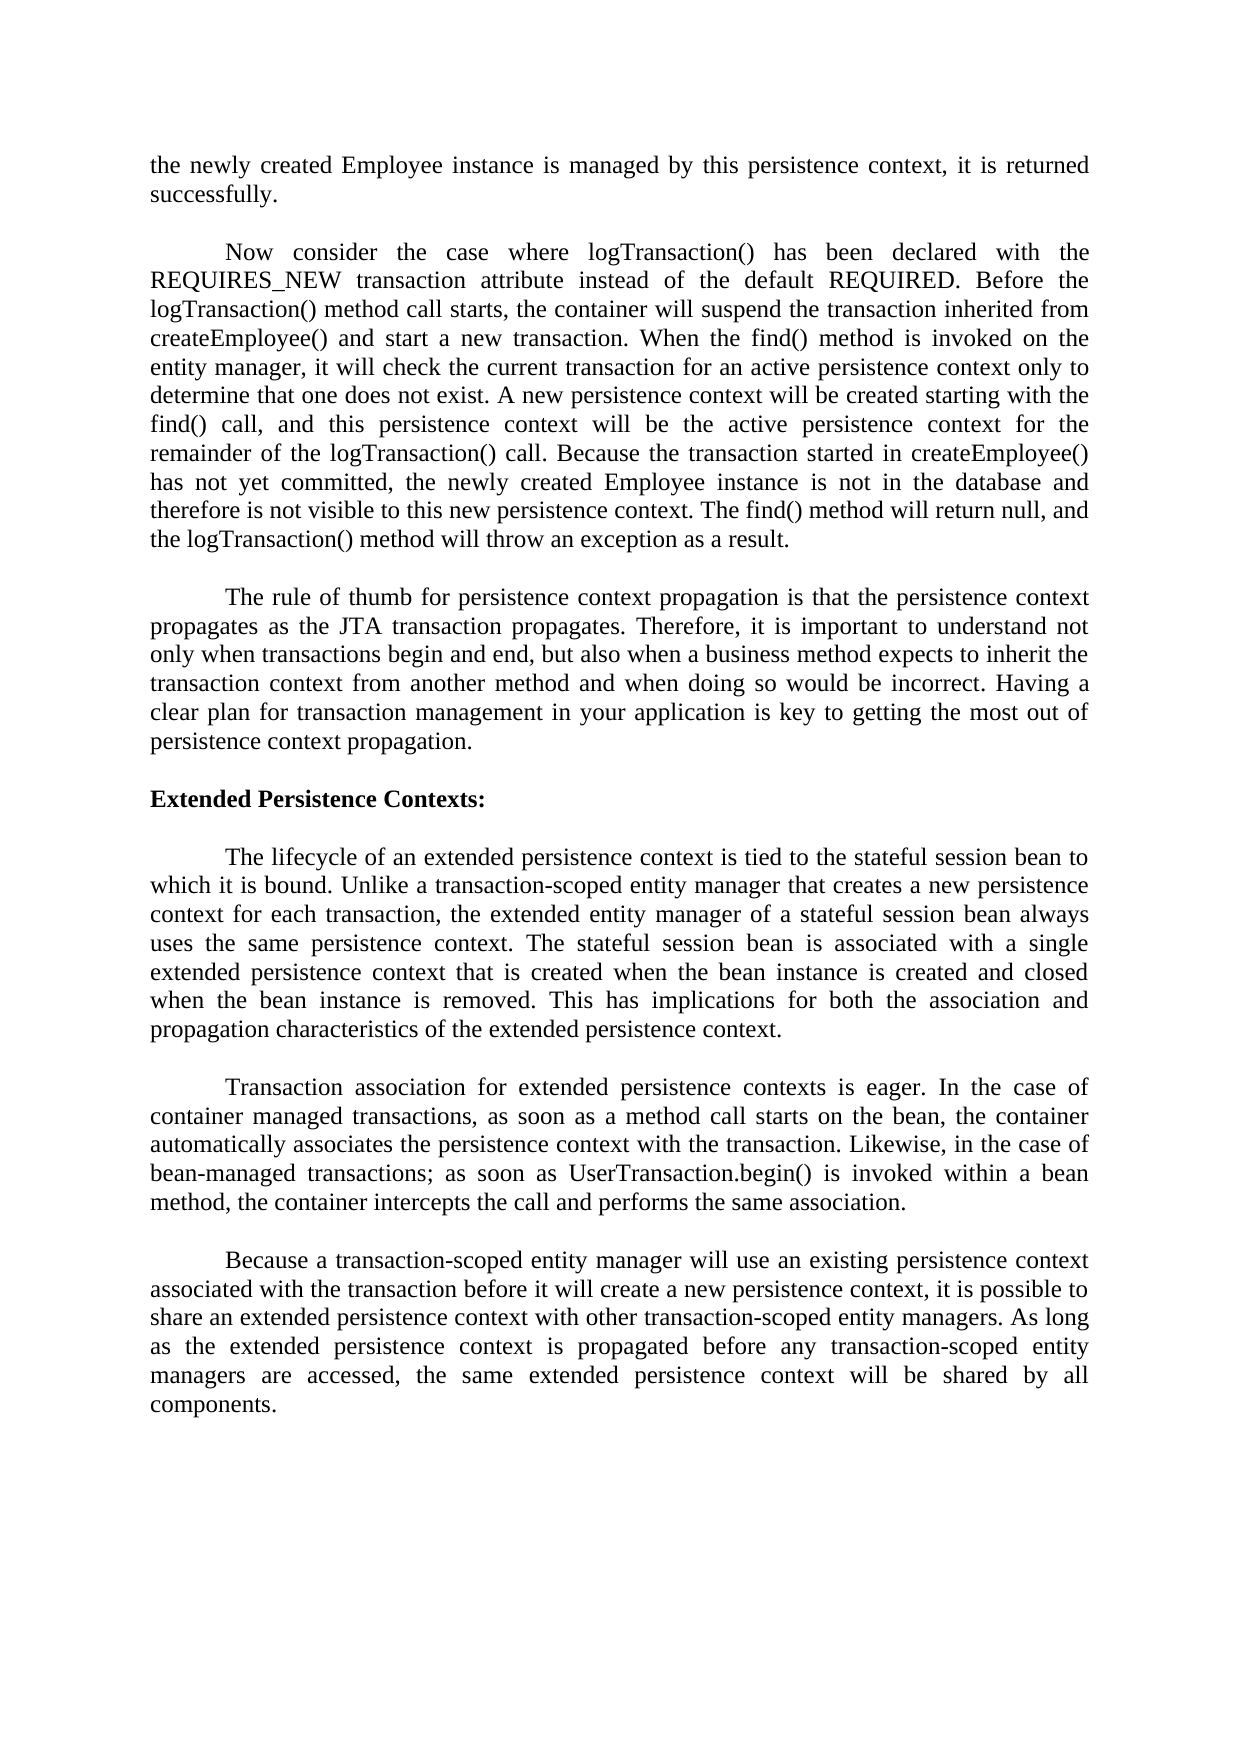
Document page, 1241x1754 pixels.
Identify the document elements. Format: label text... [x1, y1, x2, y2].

text The rule of thumb for persistence context propagation is that the persistence context propagates as the JTA transaction propagates. Therefore, it is important to understand not only when transactions begin and end, but also when a business method expects to inherit the transaction context from another method and when doing so would be incorrect. Having a clear plan for transaction management in your application is key to getting the most out of persistence context propagation. [150, 668, 1090, 841]
text Extended Persistence Contexts: [150, 870, 1090, 899]
text Because a transaction-scoped entity manager will use an existing persistence context associated with the transaction before it will create a new persistence context, it is possible to share an extended persistence context with other transaction-scoped entity managers. As long as the extended persistence context is propagated before any transaction-scoped entity managers are accessed, the same extended persistence context will be shared by all components. [150, 1331, 1090, 1504]
text Now consider the case where logTransaction() has been declared with the REQUIRES_NEW transaction attribute instead of the default REQUIRED. Before the logTransaction() method call starts, the container will suspend the transaction inherited from createEmployee() and start a new transaction. When the find() method is invoked on the entity manager, it will check the current transaction for an active persistence context only to determine that one does not exist. A new persistence context will be created starting with the find() call, and this persistence context will be the active persistence context for the remainder of the logTransaction() call. Because the transaction started in createEmployee() has not yet committed, the newly created Employee instance is not in the database and therefore is not visible to this new persistence context. The find() method will return null, and the logTransaction() method will throw an exception as a result. [150, 323, 1090, 639]
text The lifecycle of an extended persistence context is tied to the stateful session bean to which it is bound. Unlike a transaction-scoped entity manager that creates a new persistence context for each transaction, the extended entity manager of a stateful session bean always uses the same persistence context. The stateful session bean is associated with a single extended persistence context that is created when the bean instance is created and closed when the bean instance is removed. This has implications for both the association and propagation characteristics of the extended persistence context. [150, 928, 1090, 1129]
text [150, 150, 1090, 294]
text Transaction association for extended persistence contexts is eager. In the case of container managed transactions, as soon as a method call starts on the bean, the container automatically associates the persistence context with the transaction. Likewise, in the case of bean-managed transactions; as soon as UserTransaction.begin() is invoked within a bean method, the container intercepts the call and performs the same association. [150, 1158, 1090, 1302]
